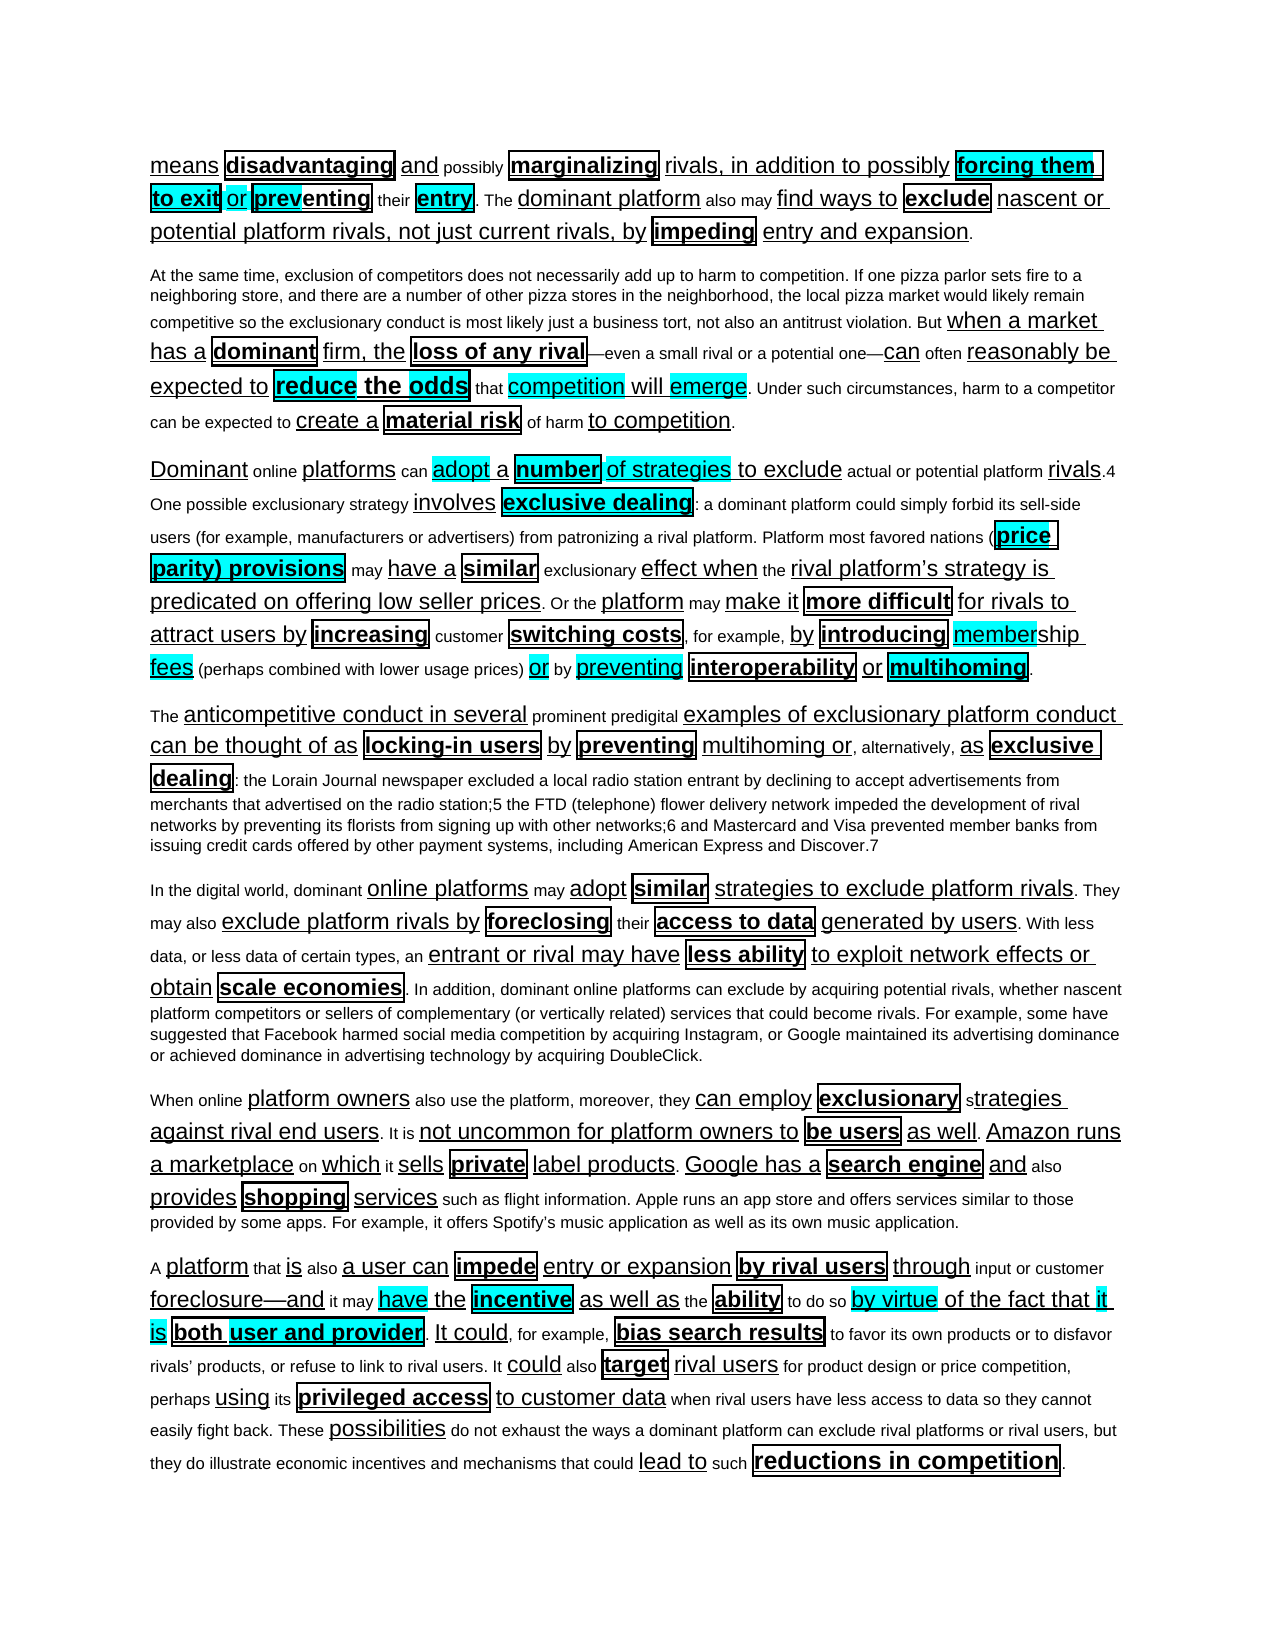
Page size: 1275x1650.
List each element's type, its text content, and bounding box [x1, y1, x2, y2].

text When online platform owners also use the platform, moreover, they can employ exclusionary strategies against rival end users. It is not uncommon for platform owners to be users as well. Amazon runs a marketplace on which it sells private label products. Google has a search engine and also provides shopping services such as flight information. Apple runs an app store and offers services similar to those provided by some apps. For example, it offers Spotify’s music application as well as its own music application. [150, 1083, 1125, 1232]
text Dominant online platforms can adopt a number of strategies to exclude actual or potential platform rivals.4 One possible exclusionary strategy involves exclusive dealing: a dominant platform could simply forbid its sell-side users (for example, manufacturers or advertisers) from patronizing a rival platform. Platform most favored nations (price parity) provisions may have a similar exclusionary effect when the rival platform’s strategy is predicated on offering low seller prices. Or the platform may make it more difficult for rivals to attract users by increasing customer switching costs, for example, by introducing membership fees (perhaps combined with lower usage prices) or by preventing interoperability or multihoming. [150, 454, 1125, 682]
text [150, 150, 1125, 246]
text A platform that is also a user can impede entry or expansion by rival users through input or customer foreclosure—and it may have the incentive as well as the ability to do so by virtue of the fact that it is both user and provider. It could, for example, bias search results to favor its own products or to disfavor rivals’ products, or refuse to link to rival users. It could also target rival users for product design or price competition, perhaps using its privileged access to customer data when rival users have less access to data so they cannot easily fight back. These possibilities do not exhaust the ways a dominant platform can exclude rival platforms or rival users, but they do illustrate economic incentives and mechanisms that could lead to such reductions in competition. [150, 1251, 1125, 1477]
text At the same time, exclusion of competitors does not necessarily add up to harm to competition. If one pizza parlor sets fire to a neighboring store, and there are a number of other pizza stores in the neighborhood, the local pizza market would likely remain competitive so the exclusionary conduct is most likely just a business tort, not also an antitrust violation. But when a market has a dominant firm, the loss of any rival—even a small rival or a potential one—can often reasonably be expected to reduce the odds that competition will emerge. Under such circumstances, harm to a competitor can be expected to create a material risk of harm to competition. [150, 265, 1125, 435]
text In the digital world, dominant online platforms may adopt similar strategies to exclude platform rivals. They may also exclude platform rivals by foreclosing their access to data generated by users. With less data, or less data of certain types, an entrant or rival may have less ability to exploit network effects or obtain scale economies. In addition, dominant online platforms can exclude by acquiring potential rivals, whether nascent platform competitors or sellers of complementary (or vertically related) services that could become rivals. For example, some have suggested that Facebook harmed social media competition by acquiring Instagram, or Google maintained its advertising dominance or achieved dominance in advertising technology by acquiring DoubleClick. [150, 873, 1125, 1064]
text The anticompetitive conduct in several prominent predigital examples of exclusionary platform conduct can be thought of as locking-in users by preventing multihoming or, alternatively, as exclusive dealing: the Lorain Journal newspaper excluded a local radio station entrant by declining to accept advertisements from merchants that advertised on the radio station;5 the FTD (telephone) flower delivery network impeded the development of rival networks by preventing its florists from signing up with other networks;6 and Mastercard and Visa prevented member banks from issuing credit cards offered by other payment systems, including American Express and Discover.7 [150, 701, 1125, 855]
